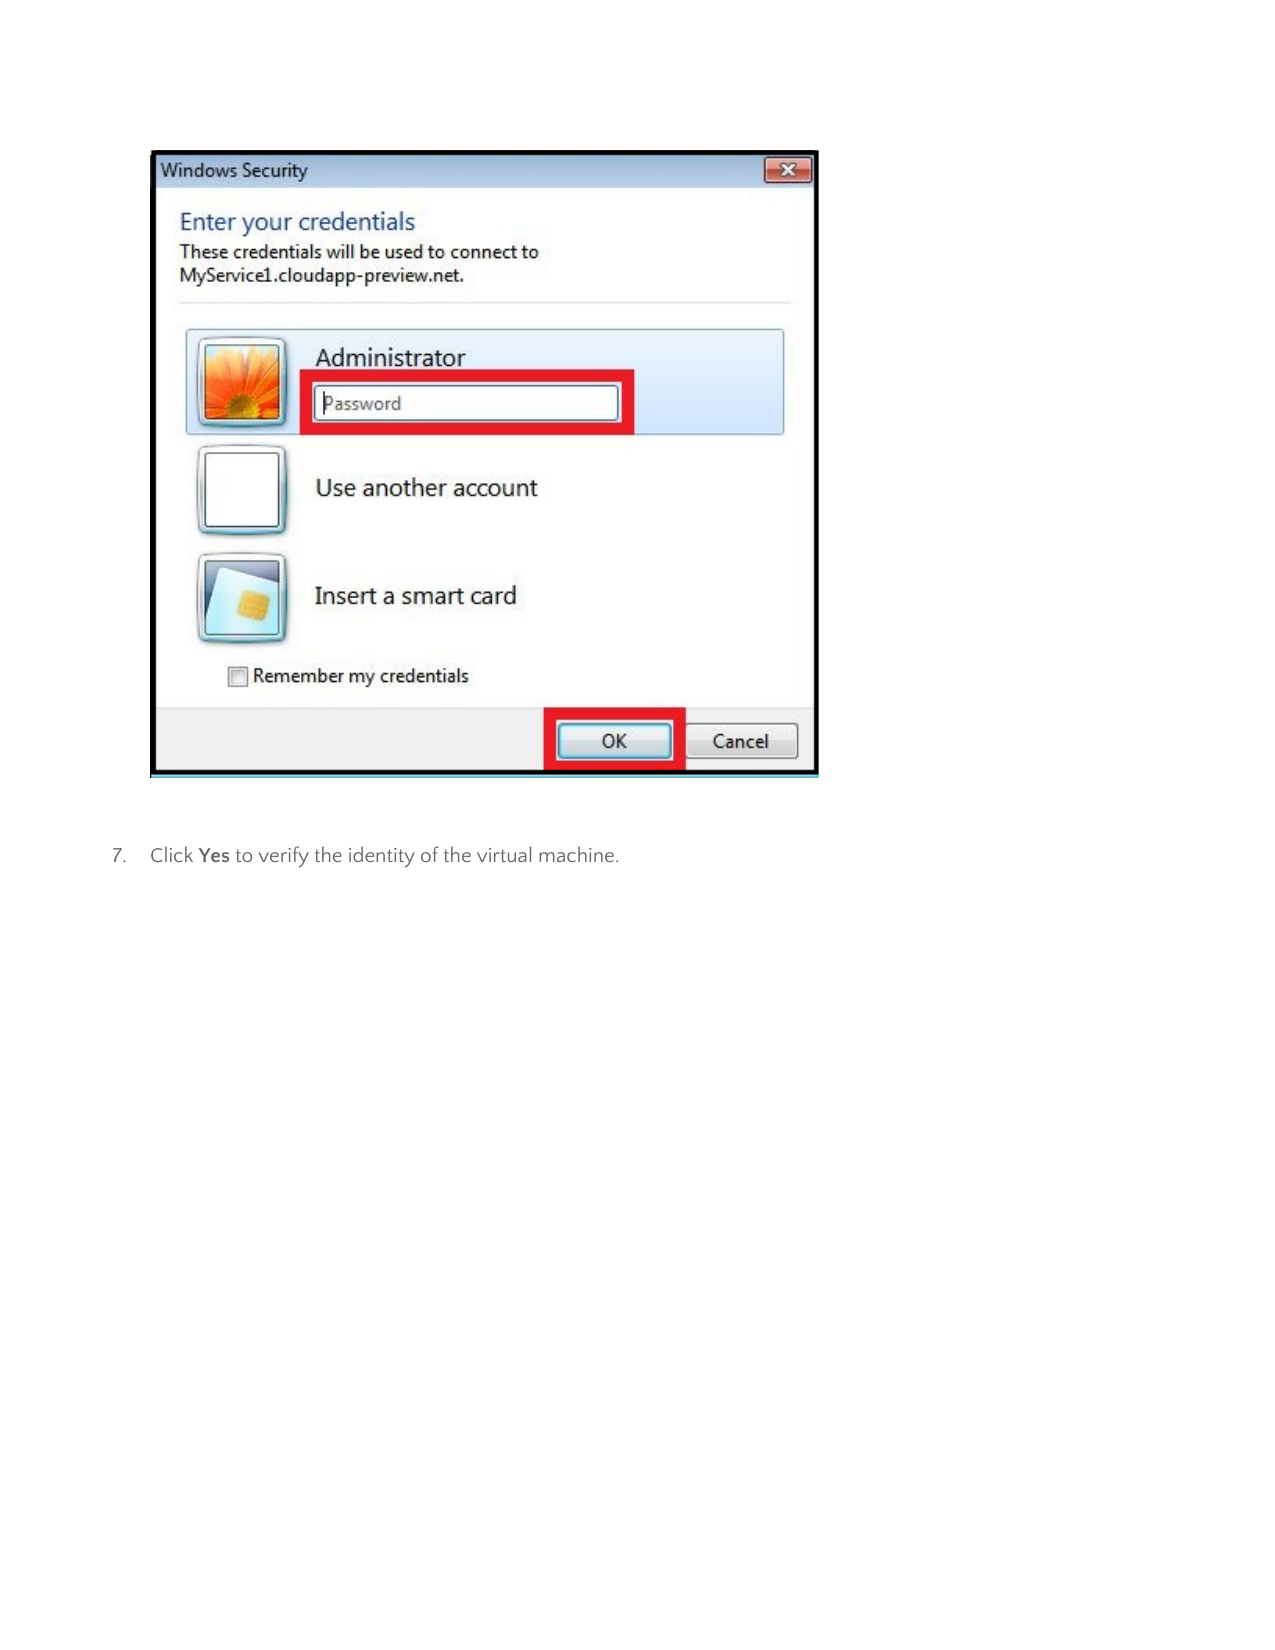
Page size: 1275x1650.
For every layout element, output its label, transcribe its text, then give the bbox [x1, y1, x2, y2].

picture [150, 150, 819, 778]
list Click Yes to verify the identity of the virtual machine. [112, 845, 1125, 868]
